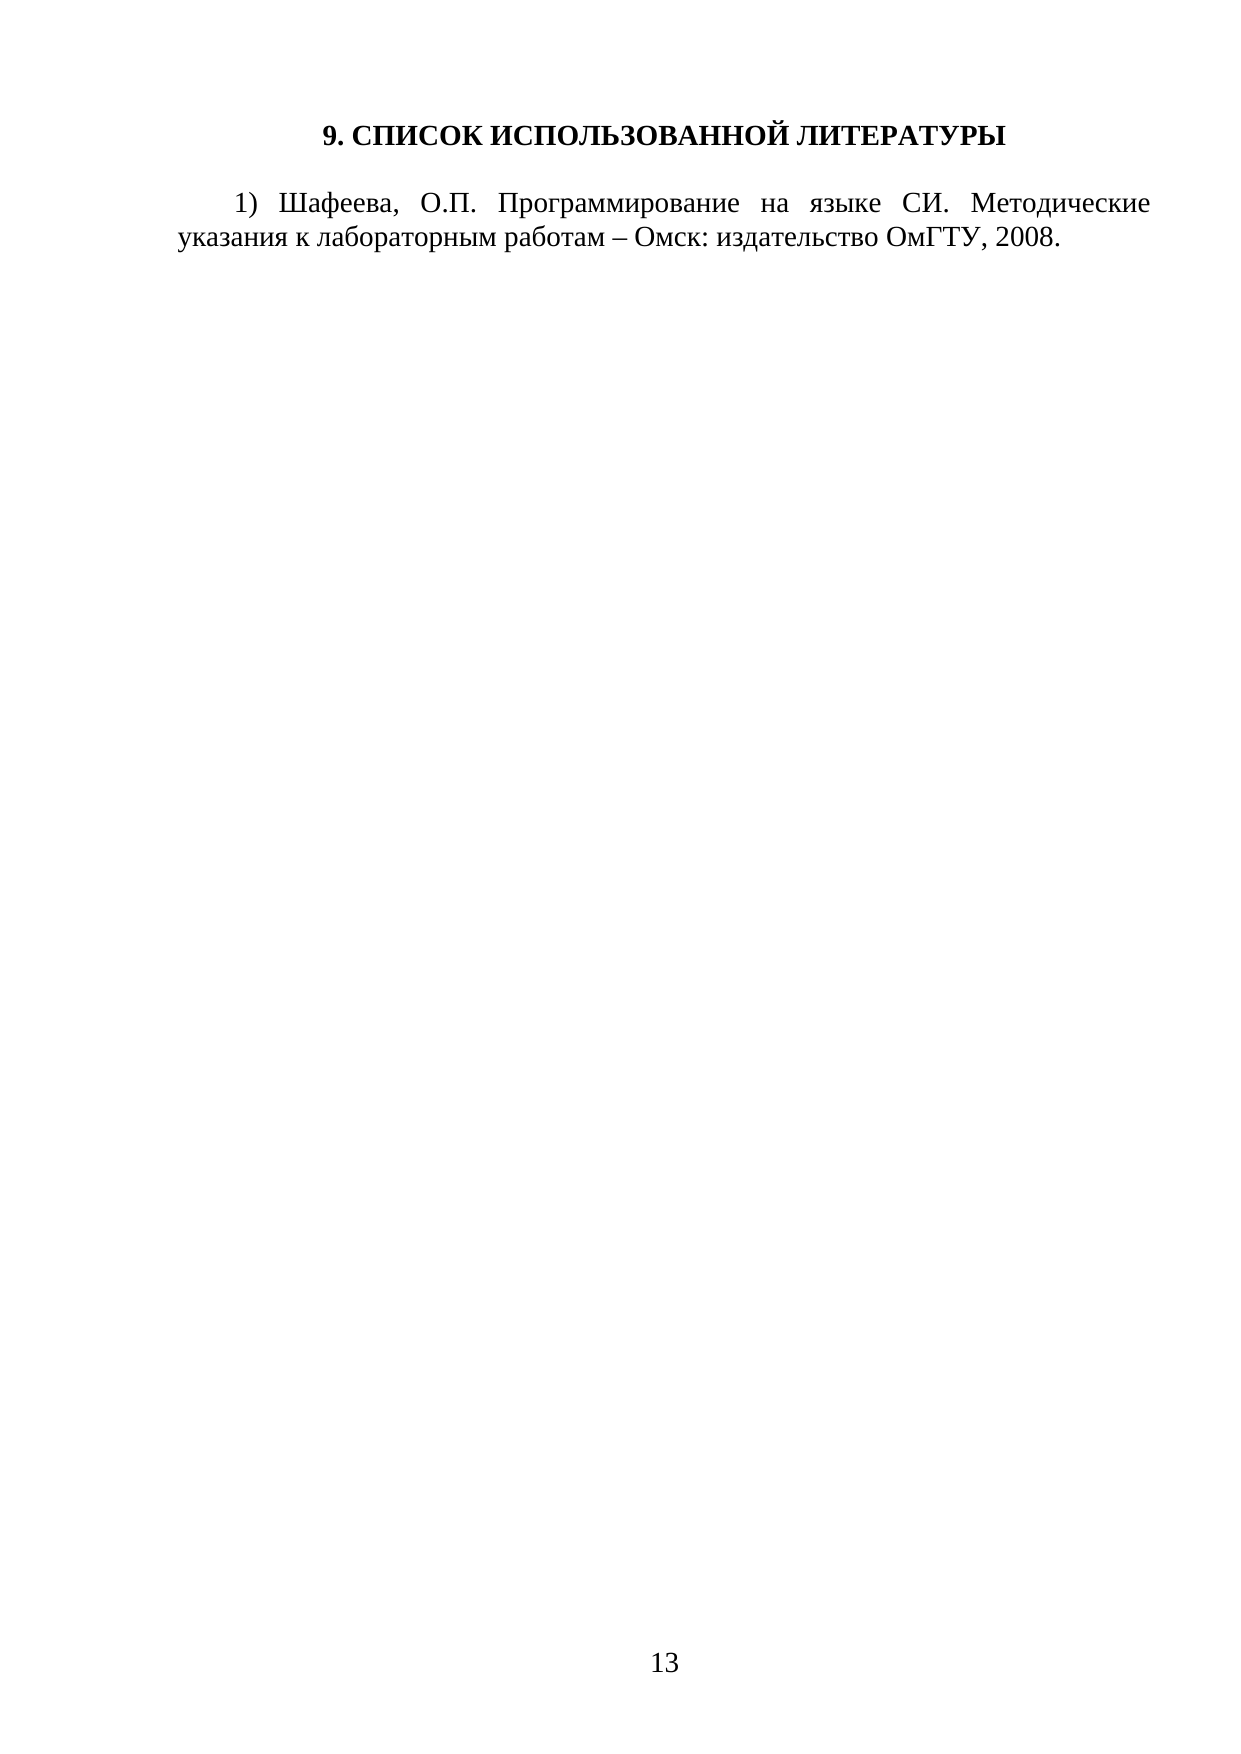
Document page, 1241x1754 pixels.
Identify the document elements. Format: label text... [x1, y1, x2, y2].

text 9. СПИСОК ИСПОЛЬЗОВАННОЙ ЛИТЕРАТУРЫ [177, 118, 1152, 152]
text 1) Шафеева, О.П. Программирование на языке СИ. Методические указания к лабораторным работам – Омск: издательство ОмГТУ, 2008. [177, 185, 1152, 252]
